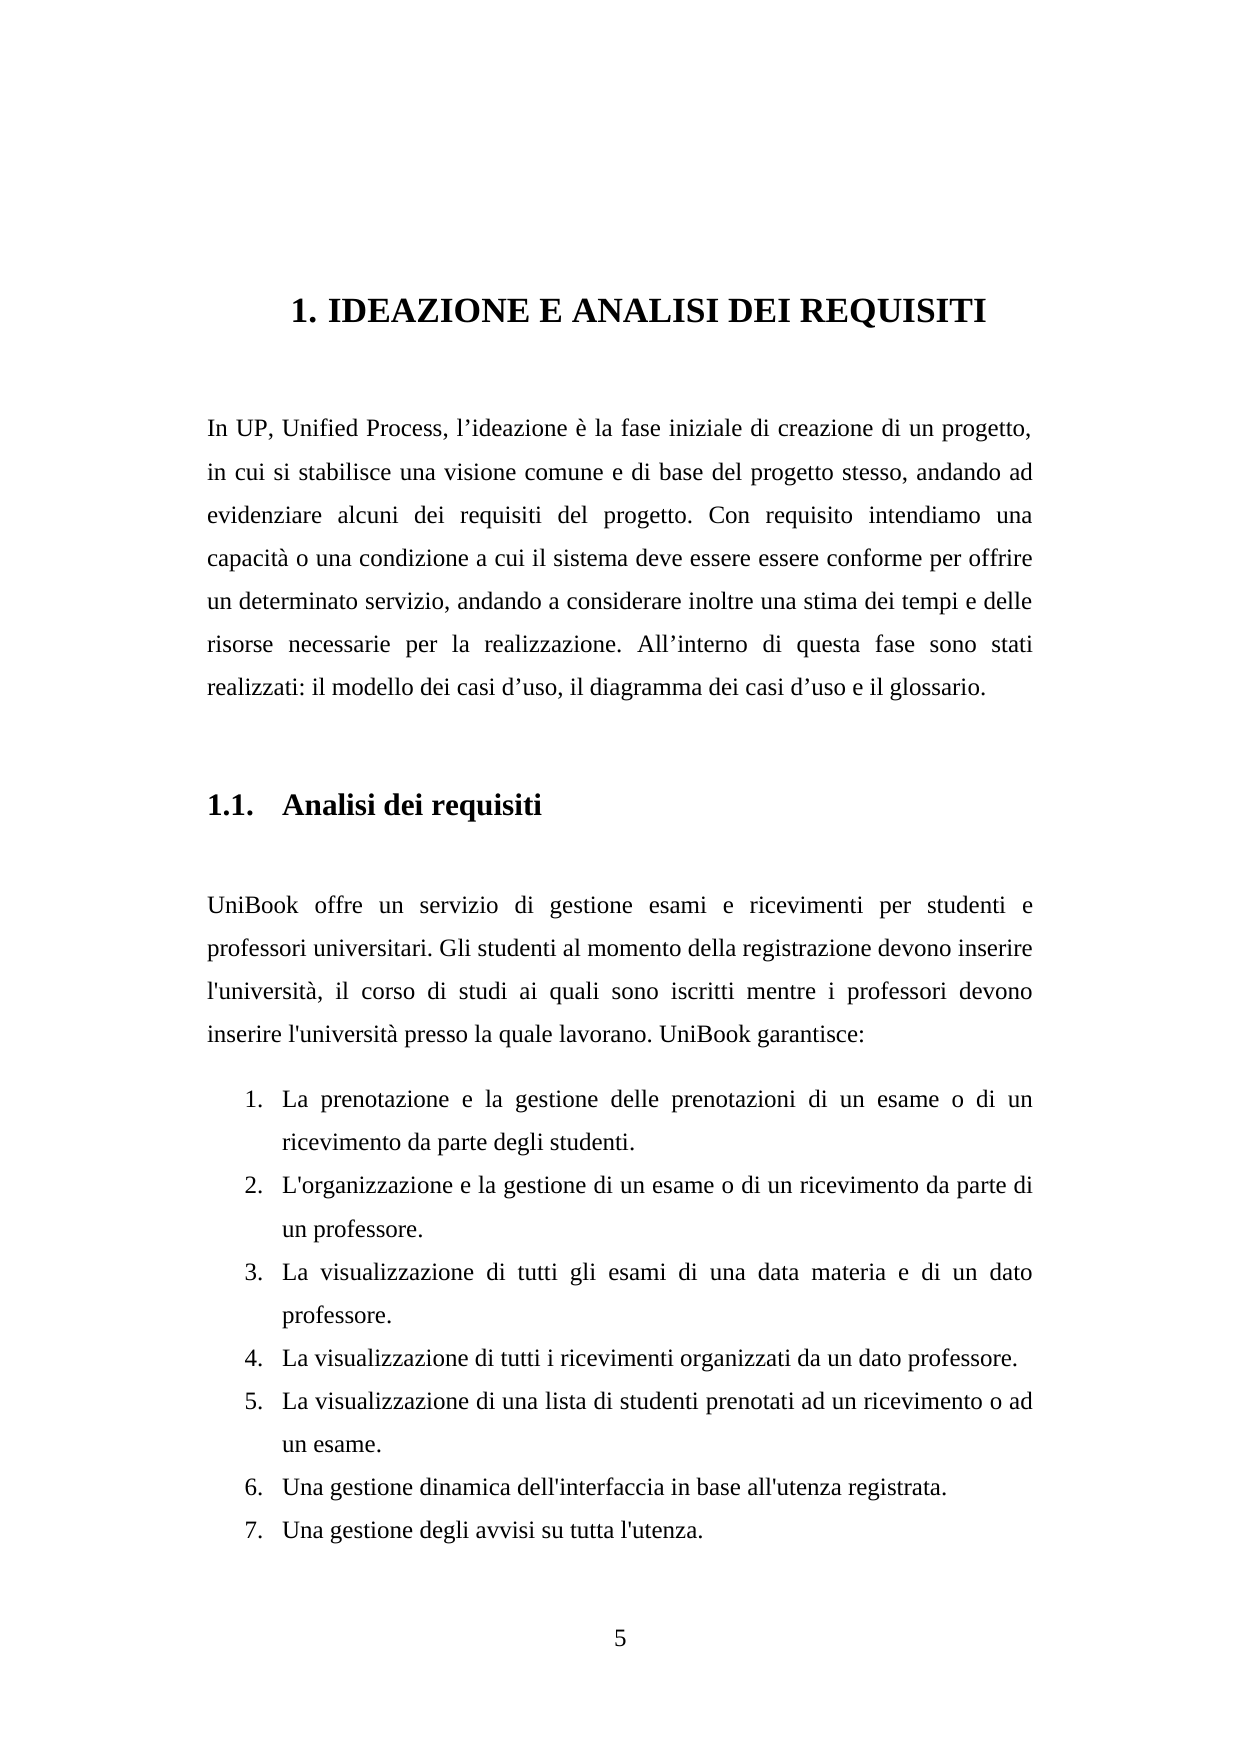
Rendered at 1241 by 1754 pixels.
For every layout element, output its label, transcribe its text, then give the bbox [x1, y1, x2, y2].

text In UP, Unified Process, l’ideazione è la fase iniziale di creazione di un progetto, in cui si stabilisce una visione comune e di base del progetto stesso, andando ad evidenziare alcuni dei requisiti del progetto. Con requisito intendiamo una capacità o una condizione a cui il sistema deve essere essere conforme per offrire un determinato servizio, andando a considerare inoltre una stima dei tempi e delle risorse necessarie per la realizzazione. All’interno di questa fase sono stati realizzati: il modello dei casi d’uso, il diagramma dei casi d’uso e il glossario. [207, 413, 1033, 701]
list La prenotazione e la gestione delle prenotazioni di un esame o di un ricevimento da parte degli studenti. [244, 1084, 1033, 1156]
list Una gestione degli avvisi su tutta l'utenza. [244, 1516, 1033, 1544]
text UniBook offre un servizio di gestione esami e ricevimenti per studenti e professori universitari. Gli studenti al momento della registrazione devono inserire l'università, il corso di studi ai quali sono iscritti mentre i professori devono inserire l'università presso la quale lavorano. UniBook garantisce: [207, 890, 1033, 1048]
list Una gestione dinamica dell'interfaccia in base all'utenza registrata. [244, 1472, 1033, 1501]
list L'organizzazione e la gestione di un esame o di un ricevimento da parte di un professore. [244, 1171, 1033, 1242]
subtitle Analisi dei requisiti [207, 786, 1033, 822]
list La visualizzazione di tutti gli esami di una data materia e di un dato professore. [244, 1257, 1033, 1329]
subtitle IDEAZIONE E ANALISI DEI REQUISITI [244, 290, 1033, 331]
list La visualizzazione di una lista di studenti prenotati ad un ricevimento o ad un esame. [244, 1386, 1033, 1458]
list La visualizzazione di tutti i ricevimenti organizzati da un dato professore. [244, 1343, 1033, 1372]
